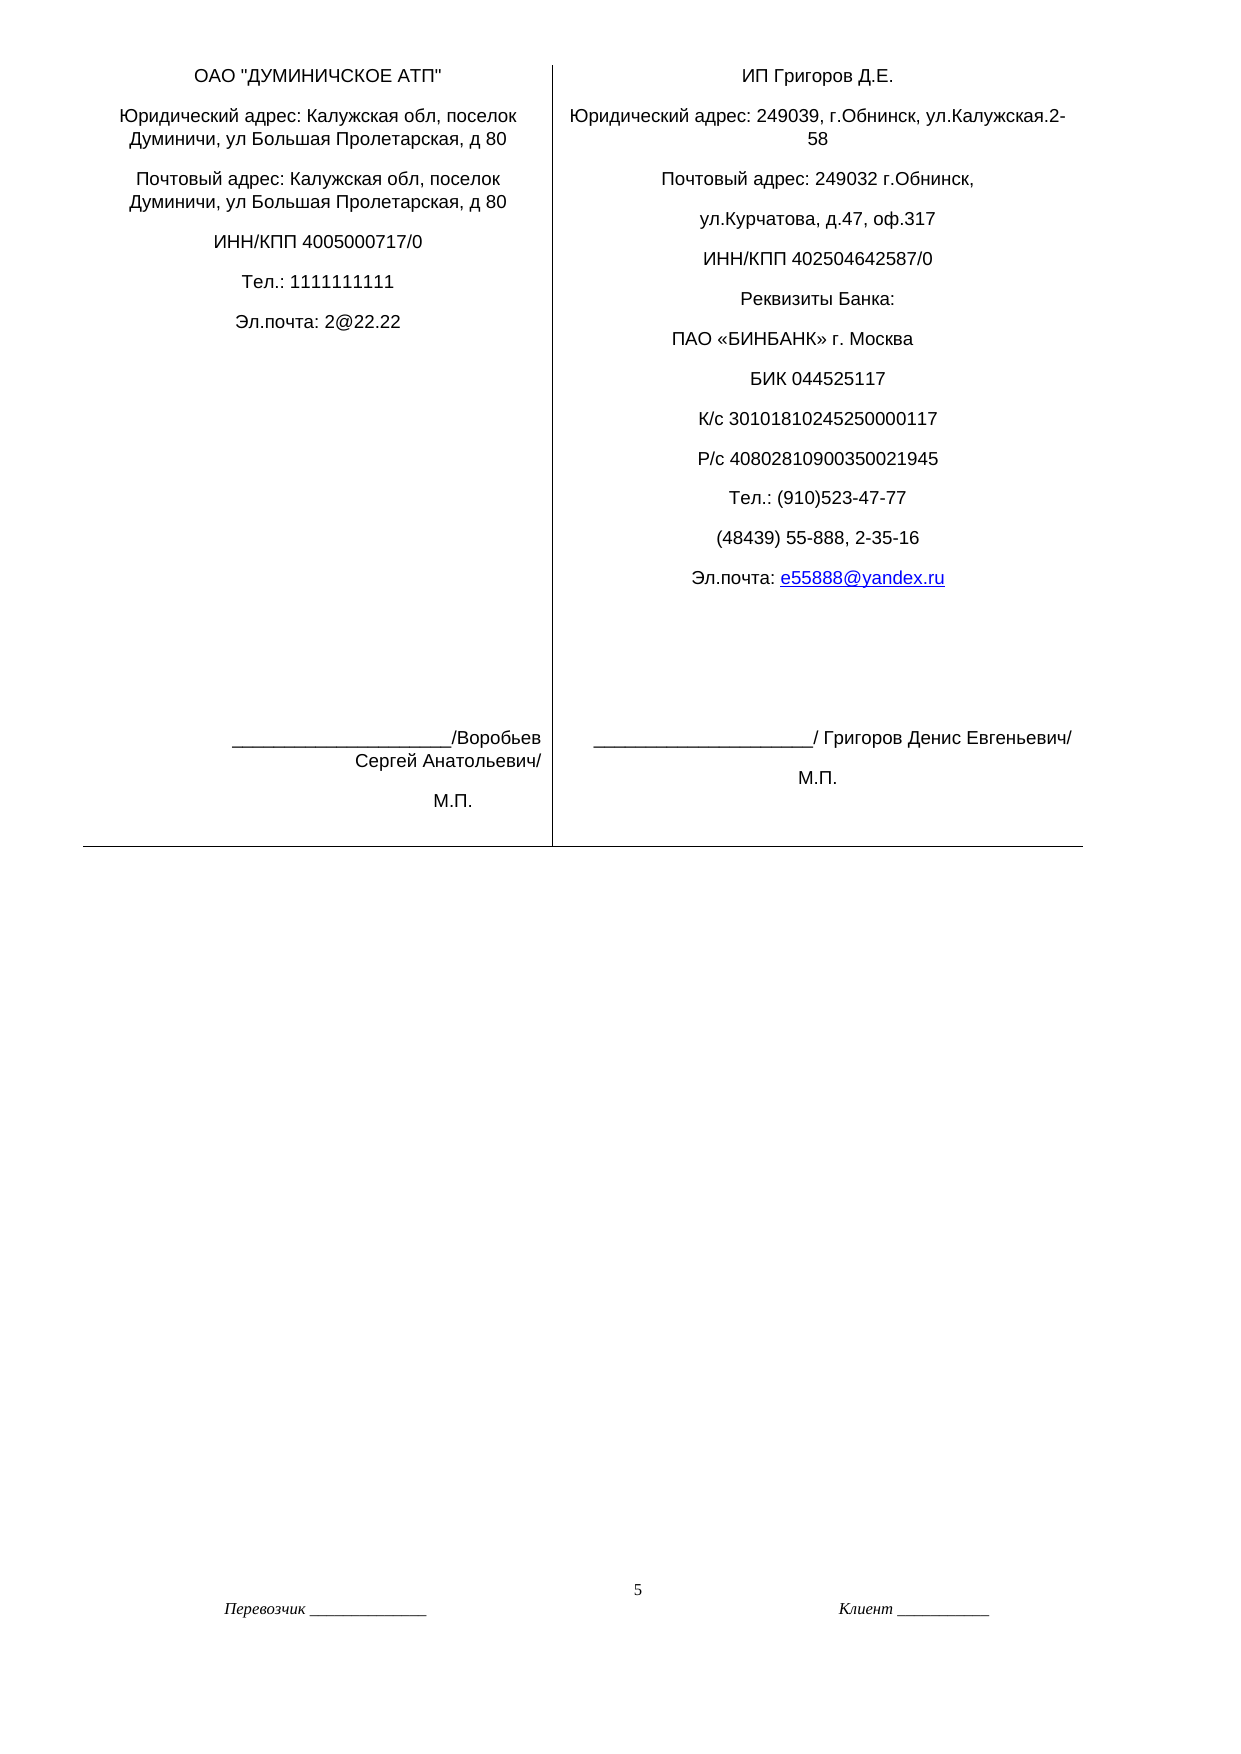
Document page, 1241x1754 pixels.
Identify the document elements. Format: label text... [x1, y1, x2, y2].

table_cell ИП Григоров Д.Е. Юридический адрес: 249039, г.Обнинск, ул.Калужская.2-58 Почтовый адрес: 249032 г.Обнинск, ул.Курчатова, д.47, оф.317 ИНН/КПП 402504642587/0 Реквизиты Банка: ПАО «БИНБАНК» г. Москва БИК 044525117 К/с 30101810245250000117 Р/с 40802810900350021945 Тел.: (910)523-47-77 (48439) 55-888, 2-35-16 Эл.почта: e55888@yandex.ru [553, 65, 1083, 647]
table_cell _____________________/Воробьев Сергей Анатольевич/ М.П. [83, 647, 552, 846]
table_cell ОАО "ДУМИНИЧСКОЕ АТП" Юридический адрес: Калужская обл, поселок Думиничи, ул Большая Пролетарская, д 80 Почтовый адрес: Калужская обл, поселок Думиничи, ул Большая Пролетарская, д 80 ИНН/КПП 4005000717/0 Тел.: 1111111111 Эл.почта: 2@22.22 [83, 65, 552, 647]
table_cell _____________________/ Григоров Денис Евгеньевич/ М.П. [553, 647, 1083, 846]
